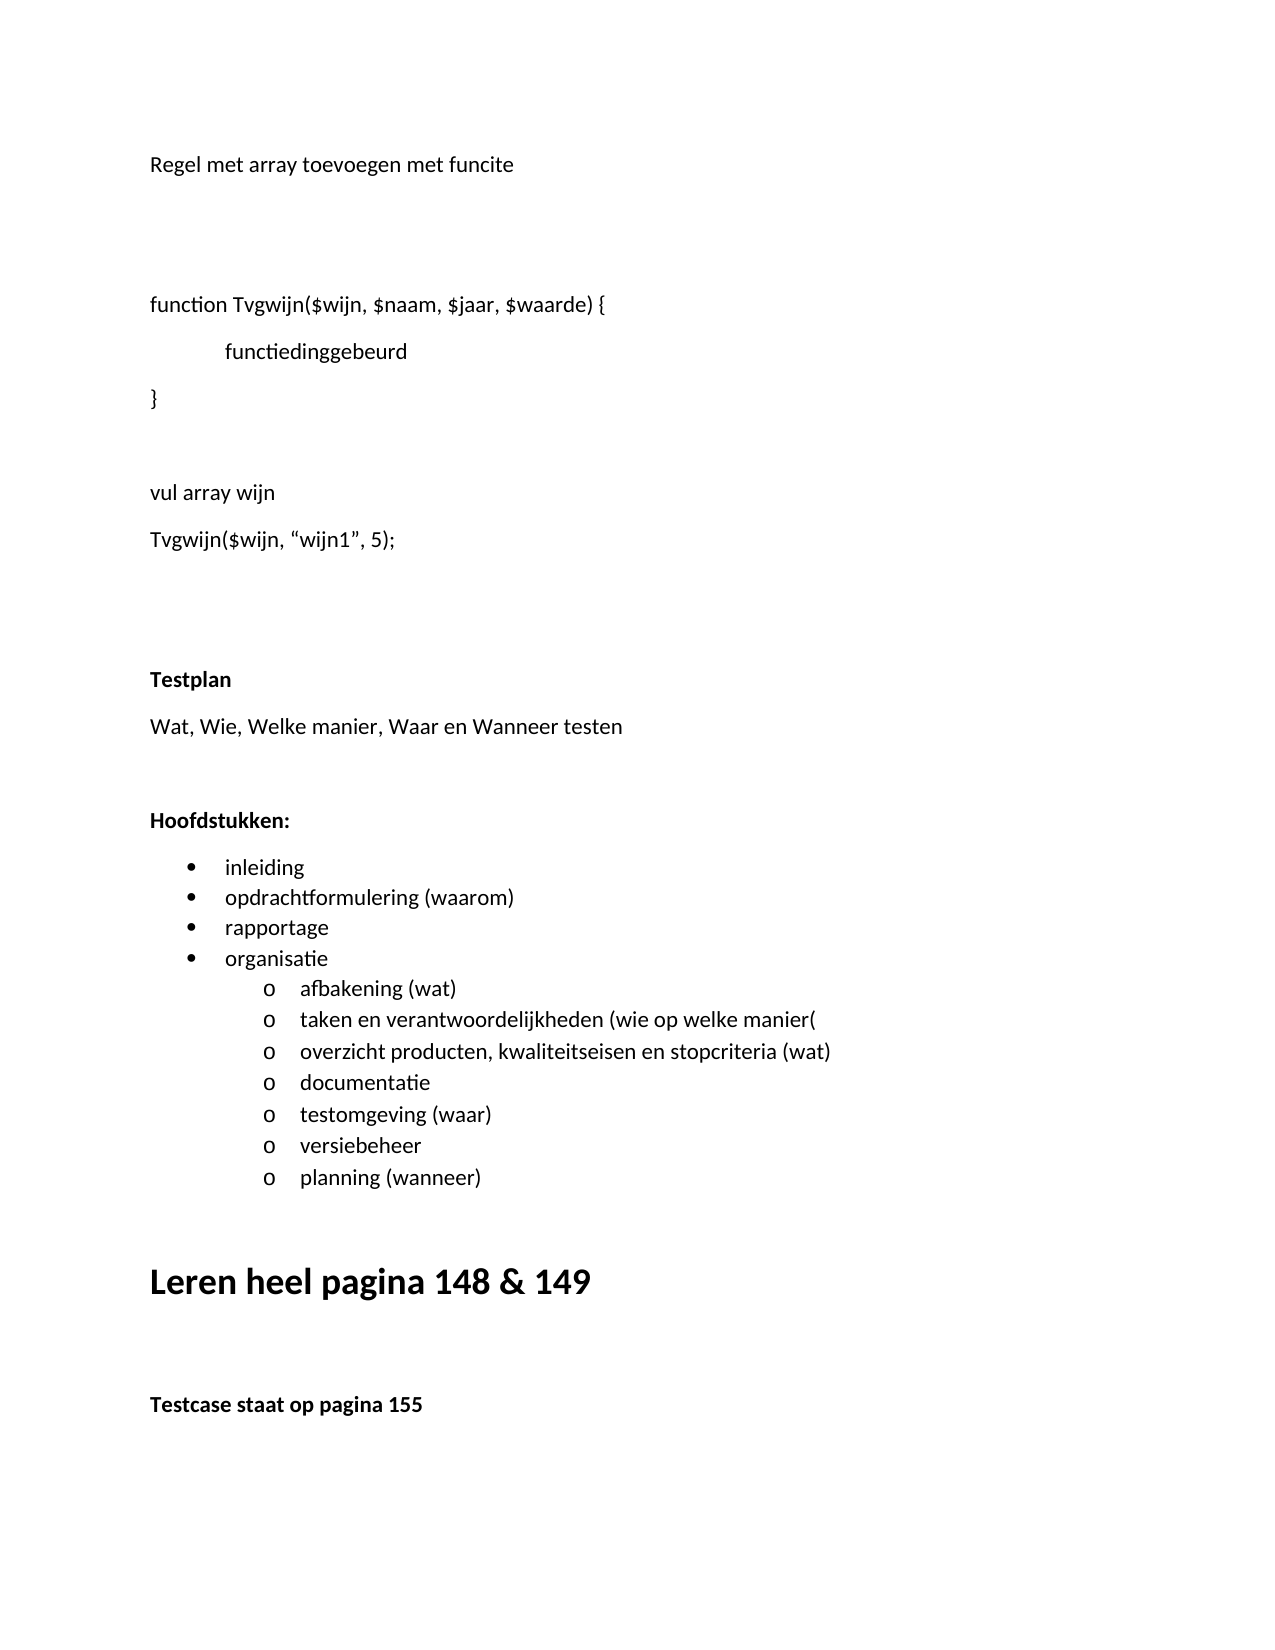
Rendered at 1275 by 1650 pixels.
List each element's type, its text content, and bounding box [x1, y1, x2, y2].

list rapportage [187, 913, 1125, 942]
list taken en verantwoordelijkheden (wie op welke manier( [262, 1005, 1125, 1034]
text Wat, Wie, Welke manier, Waar en Wanneer testen [150, 712, 1125, 741]
list testomgeving (waar) [262, 1100, 1125, 1129]
text vul array wijn [150, 478, 1125, 506]
text } [150, 384, 1125, 412]
list organisatie [187, 944, 1125, 972]
list versiebeheer [262, 1131, 1125, 1160]
list documentatie [262, 1068, 1125, 1097]
text Testplan [150, 666, 1125, 694]
text functiedinggebeurd [150, 337, 1125, 366]
text function Tvgwijn($wijn, $naam, $jaar, $waarde) { [150, 291, 1125, 319]
text Regel met array toevoegen met funcite [150, 150, 1125, 178]
text Leren heel pagina 148 & 149 [150, 1258, 1125, 1303]
text Testcase staat op pagina 155 [150, 1390, 1125, 1418]
list opdrachtformulering (waarom) [187, 883, 1125, 911]
text Tvgwijn($wijn, “wijn1”, 5); [150, 525, 1125, 553]
list overzicht producten, kwaliteitseisen en stopcriteria (wat) [262, 1037, 1125, 1066]
text Hoofdstukken: [150, 806, 1125, 834]
list afbakening (wat) [262, 974, 1125, 1003]
list inleiding [187, 853, 1125, 881]
list planning (wanneer) [262, 1163, 1125, 1192]
